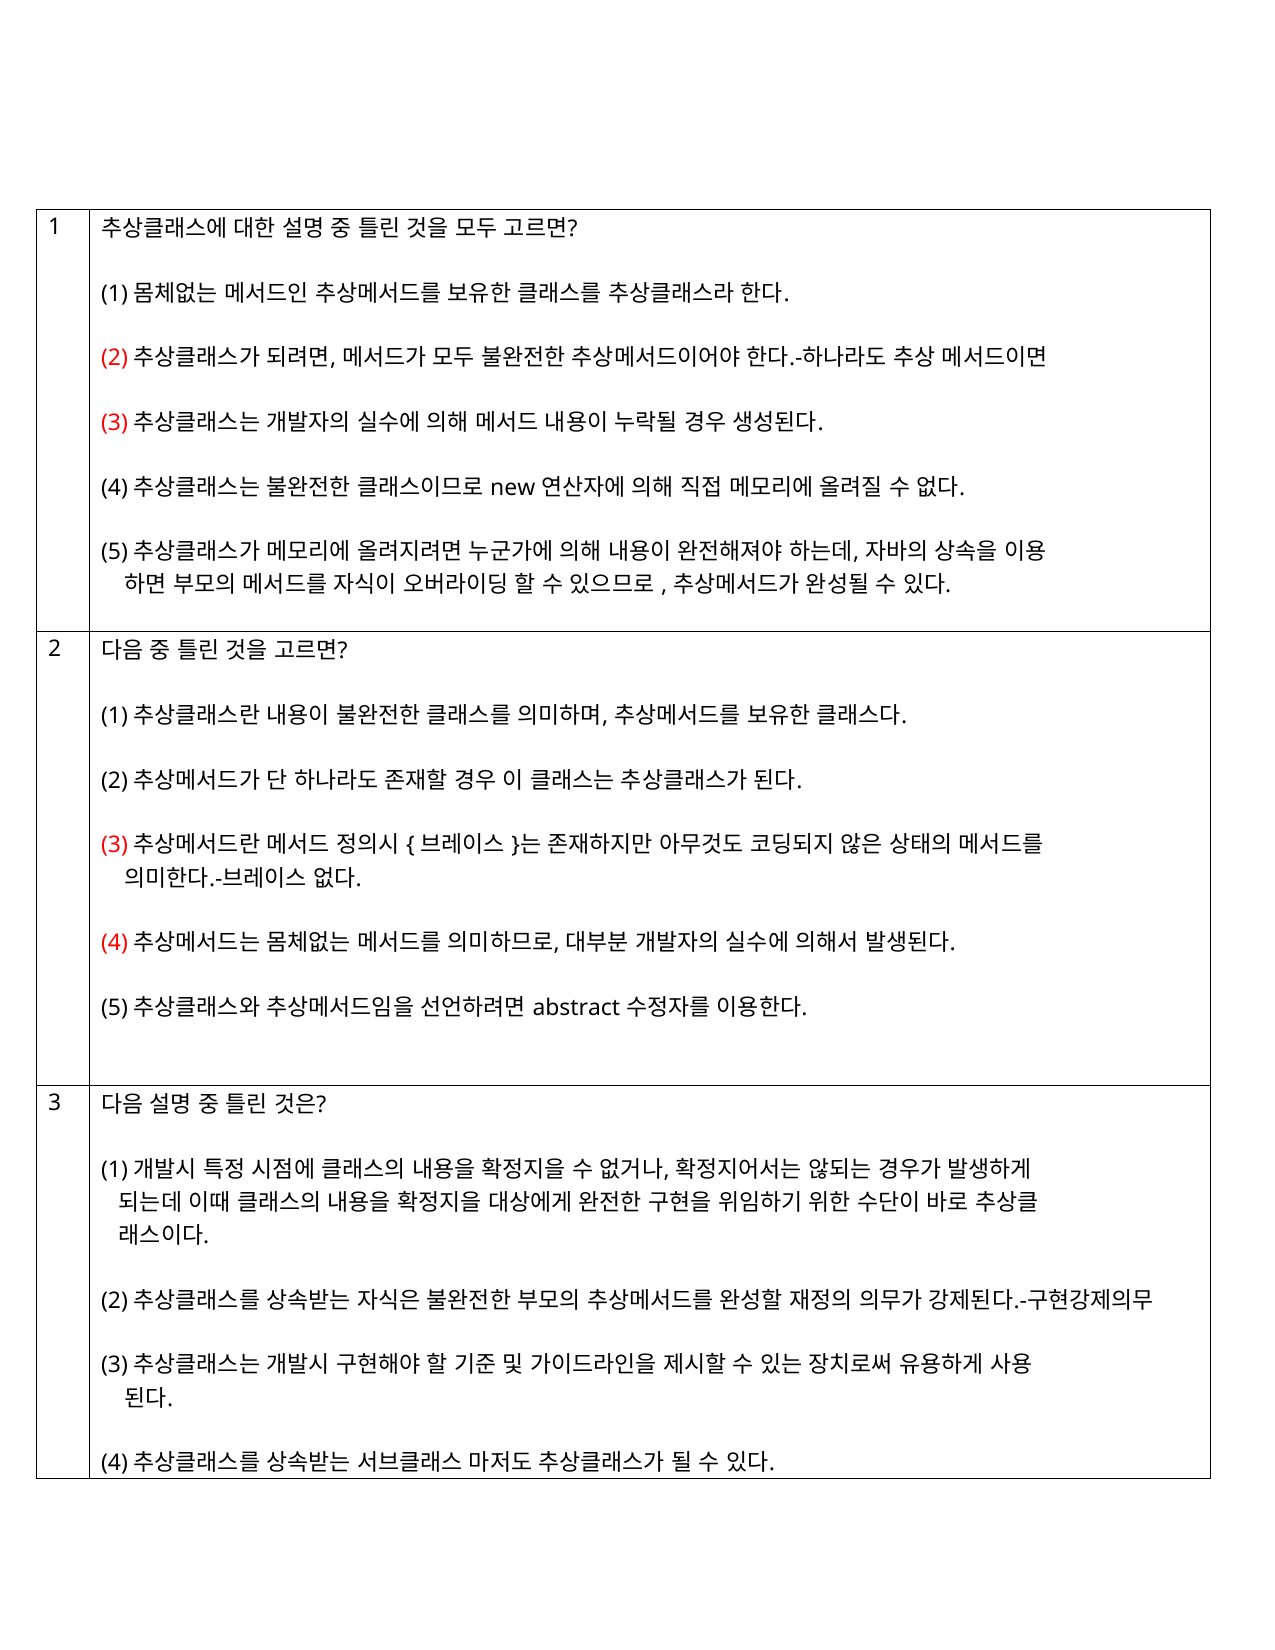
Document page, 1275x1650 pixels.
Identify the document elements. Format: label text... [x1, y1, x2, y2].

table_cell 다음 중 틀린 것을 고르면? (1) 추상클래스란 내용이 불완전한 클래스를 의미하며, 추상메서드를 보유한 클래스다. (2) 추상메서드가 단 하나라도 존재할 경우 이 클래스는 추상클래스가 된다. (3) 추상메서드란 메서드 정의시 { 브레이스 }는 존재하지만 아무것도 코딩되지 않은 상태의 메서드를 의미한다.-브레이스 없다. (4) 추상메서드는 몸체없는 메서드를 의미하므로, 대부분 개발자의 실수에 의해서 발생된다. (5) 추상클래스와 추상메서드임을 선언하려면 abstract 수정자를 이용한다. [90, 632, 1210, 1084]
table_header 1 [37, 210, 89, 631]
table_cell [90, 1086, 1210, 1478]
table_cell 2 [37, 632, 89, 1084]
table_cell 3 [37, 1086, 89, 1478]
table_header 추상클래스에 대한 설명 중 틀린 것을 모두 고르면? (1) 몸체없는 메서드인 추상메서드를 보유한 클래스를 추상클래스라 한다. (2) 추상클래스가 되려면, 메서드가 모두 불완전한 추상메서드이어야 한다.-하나라도 추상 메서드이면 (3) 추상클래스는 개발자의 실수에 의해 메서드 내용이 누락될 경우 생성된다. (4) 추상클래스는 불완전한 클래스이므로 new 연산자에 의해 직접 메모리에 올려질 수 없다. (5) 추상클래스가 메모리에 올려지려면 누군가에 의해 내용이 완전해져야 하는데, 자바의 상속을 이용 하면 부모의 메서드를 자식이 오버라이딩 할 수 있으므로 , 추상메서드가 완성될 수 있다. [90, 210, 1210, 631]
